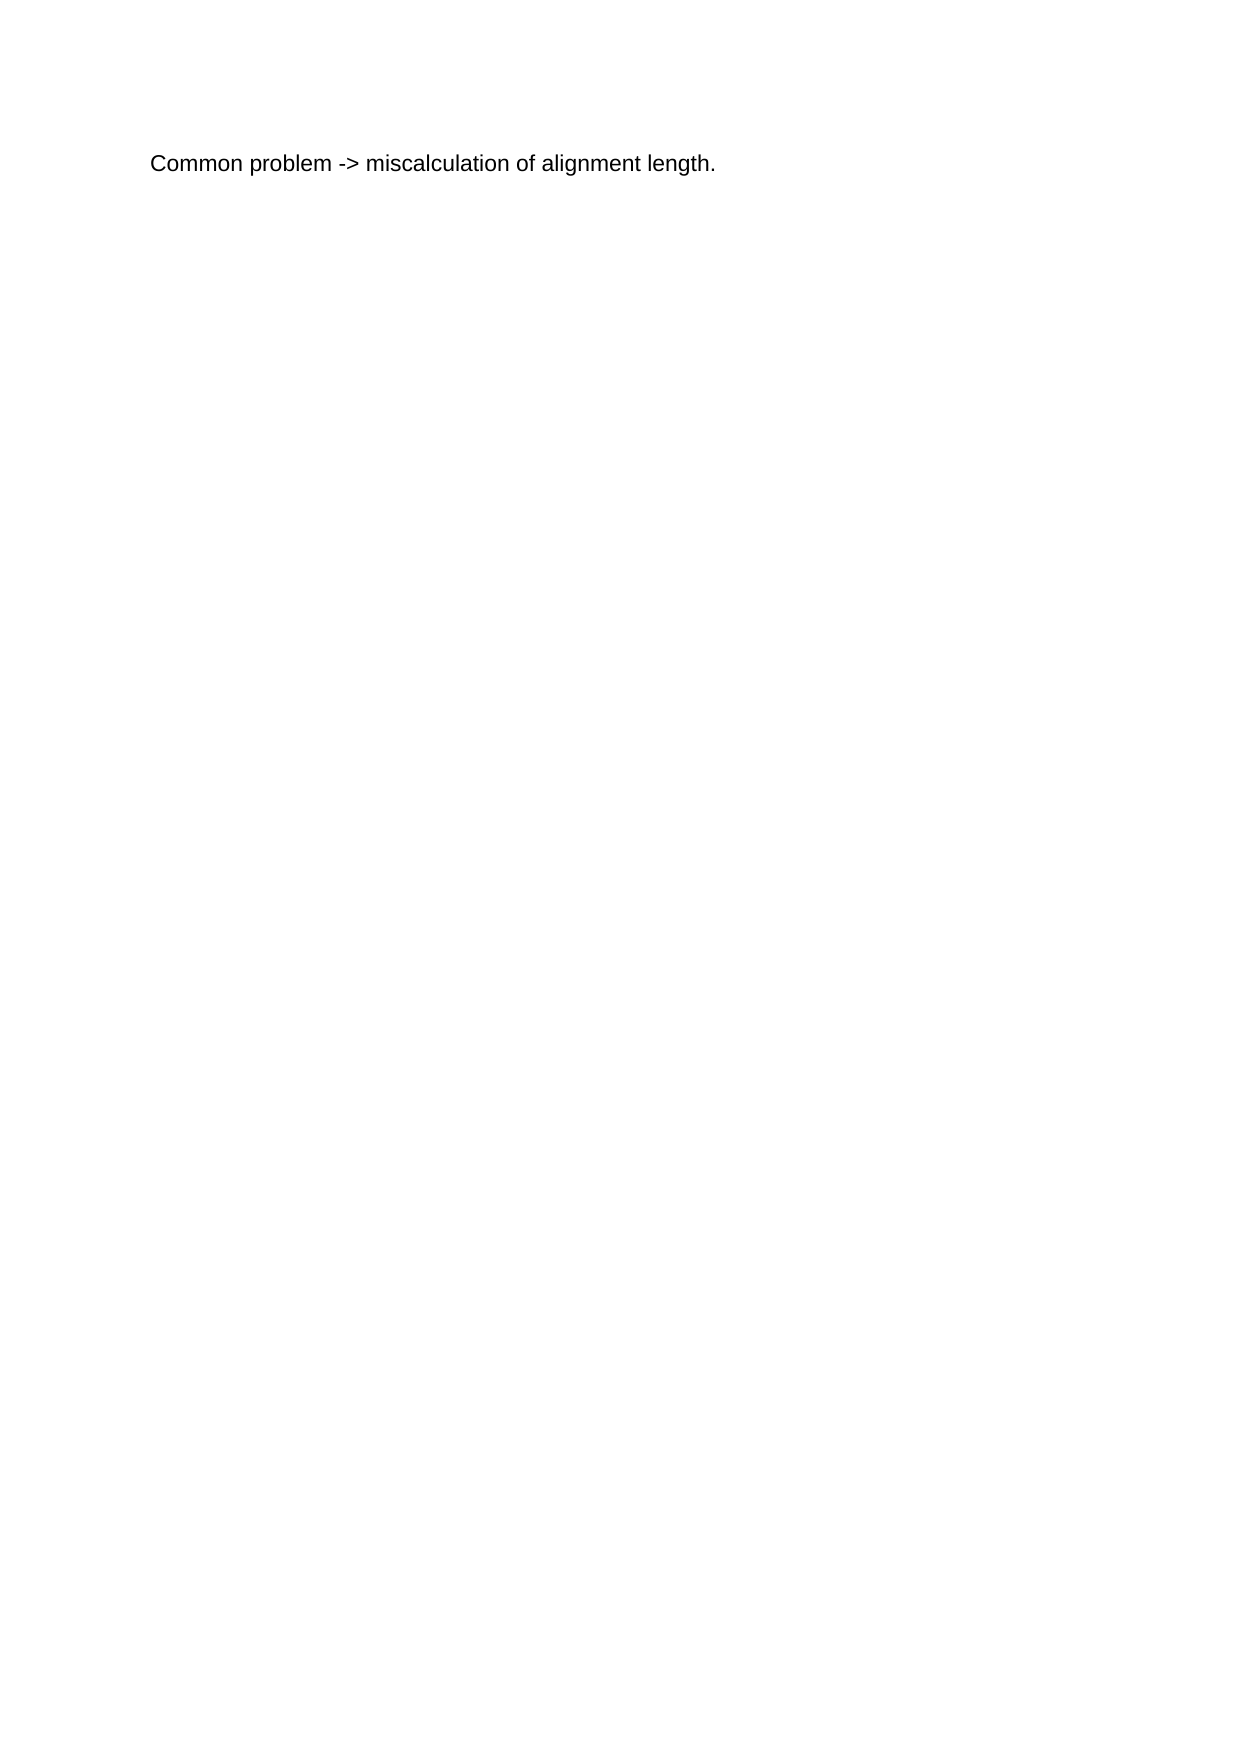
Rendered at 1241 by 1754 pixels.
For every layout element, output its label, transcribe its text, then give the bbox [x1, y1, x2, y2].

text Common problem -> miscalculation of alignment length. [150, 150, 1090, 176]
